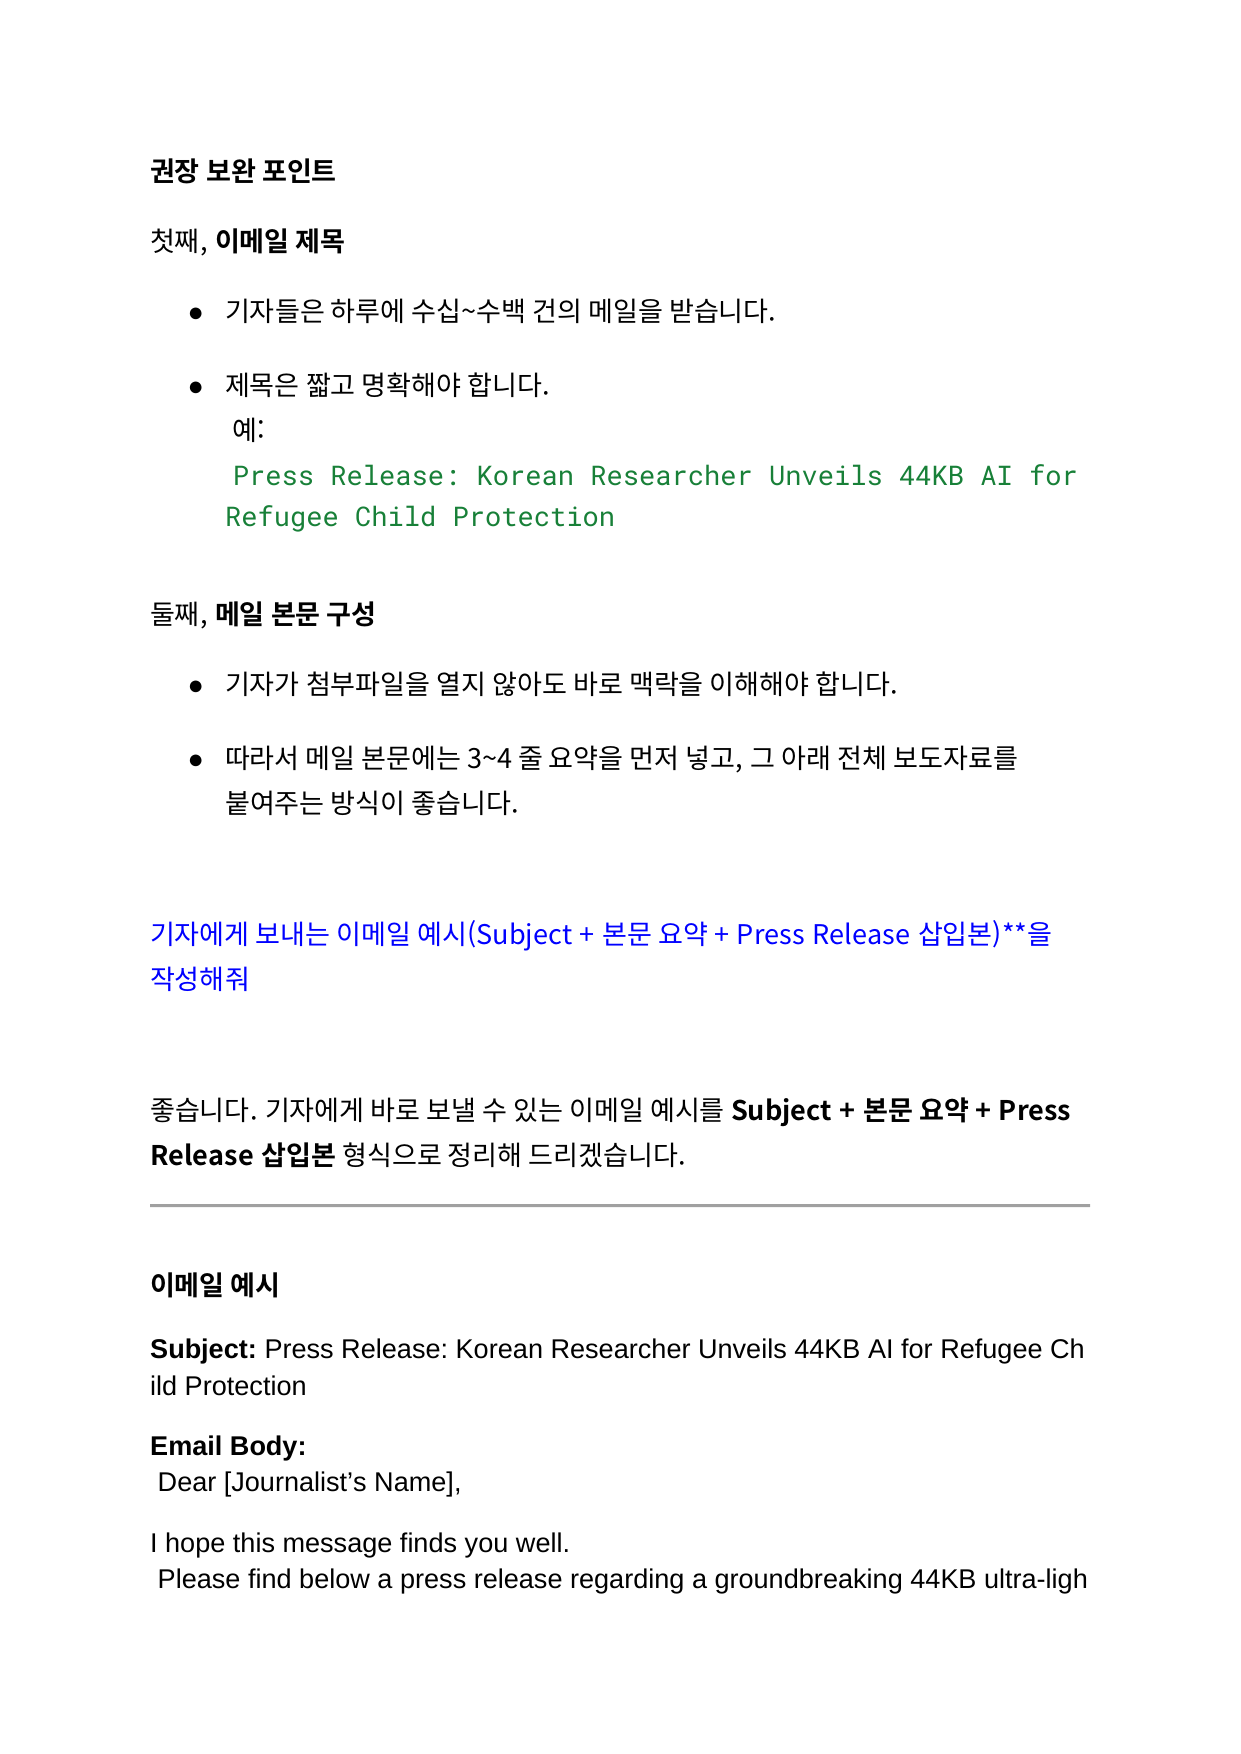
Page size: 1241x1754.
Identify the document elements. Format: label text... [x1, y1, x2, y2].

text 첫째, 이메일 제목 [150, 220, 1090, 259]
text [150, 1527, 1090, 1594]
subtitle 권장 보완 포인트 [150, 150, 1090, 189]
list 기자가 첨부파일을 열지 않아도 바로 맥락을 이해해야 합니다. [187, 663, 1090, 733]
list 기자들은 하루에 수십~수백 건의 메일을 받습니다. [187, 290, 1090, 360]
text 기자에게 보내는 이메일 예시(Subject + 본문 요약 + Press Release 삽입본)**을 작성해줘 [150, 913, 1090, 997]
list 제목은 짧고 명확해야 합니다. 예: Press Release: Korean Researcher Unveils 44KB AI for Refugee Child Protection [187, 363, 1090, 564]
text 둘째, 메일 본문 구성 [150, 593, 1090, 632]
subtitle 이메일 예시 [150, 1263, 1090, 1303]
list 따라서 메일 본문에는 3~4줄 요약을 먼저 넣고, 그 아래 전체 보도자료를 붙여주는 방식이 좋습니다. [187, 737, 1090, 821]
text 좋습니다. 기자에게 바로 보낼 수 있는 이메일 예시를 Subject + 본문 요약 + Press Release 삽입본 형식으로 정리해 드리겠습니다. [150, 1089, 1090, 1173]
text Subject: Press Release: Korean Researcher Unveils 44KB AI for Refugee Child Protection [150, 1333, 1090, 1401]
text Email Body: Dear [Journalist’s Name], [150, 1430, 1090, 1498]
